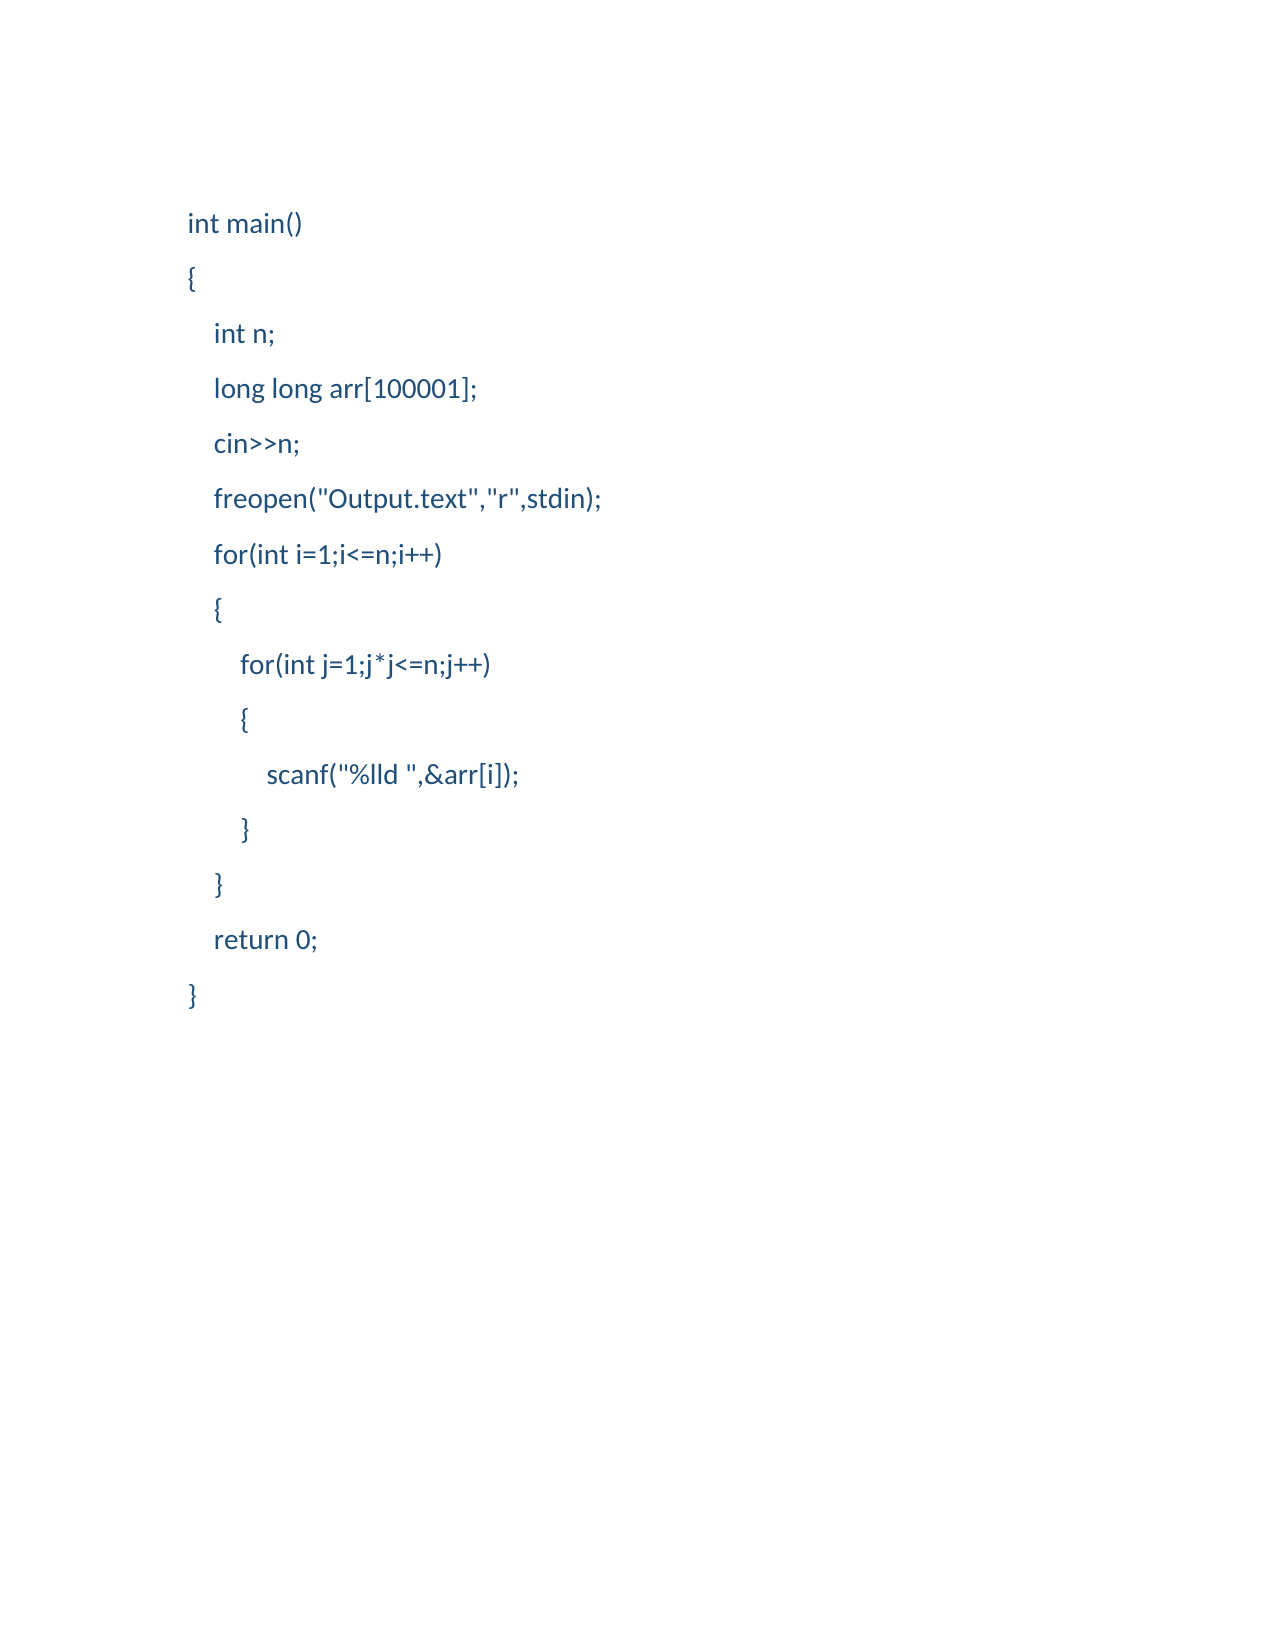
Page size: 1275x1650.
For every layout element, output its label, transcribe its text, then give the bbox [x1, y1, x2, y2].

text for(int i=1;i<=n;i++) [187, 536, 1125, 571]
text return 0; [187, 921, 1125, 957]
text int main() [187, 205, 1125, 241]
text } [187, 811, 1125, 847]
text cin>>n; [187, 426, 1125, 461]
text int n; [187, 315, 1125, 351]
text scanf("%lld ",&arr[i]); [187, 756, 1125, 792]
text } [187, 866, 1125, 902]
text freopen("Output.text","r",stdin); [187, 481, 1125, 516]
text } [187, 977, 1125, 1012]
text for(int j=1;j*j<=n;j++) [187, 646, 1125, 682]
text { [187, 701, 1125, 737]
text { [187, 260, 1125, 296]
text { [187, 591, 1125, 626]
text long long arr[100001]; [187, 370, 1125, 406]
